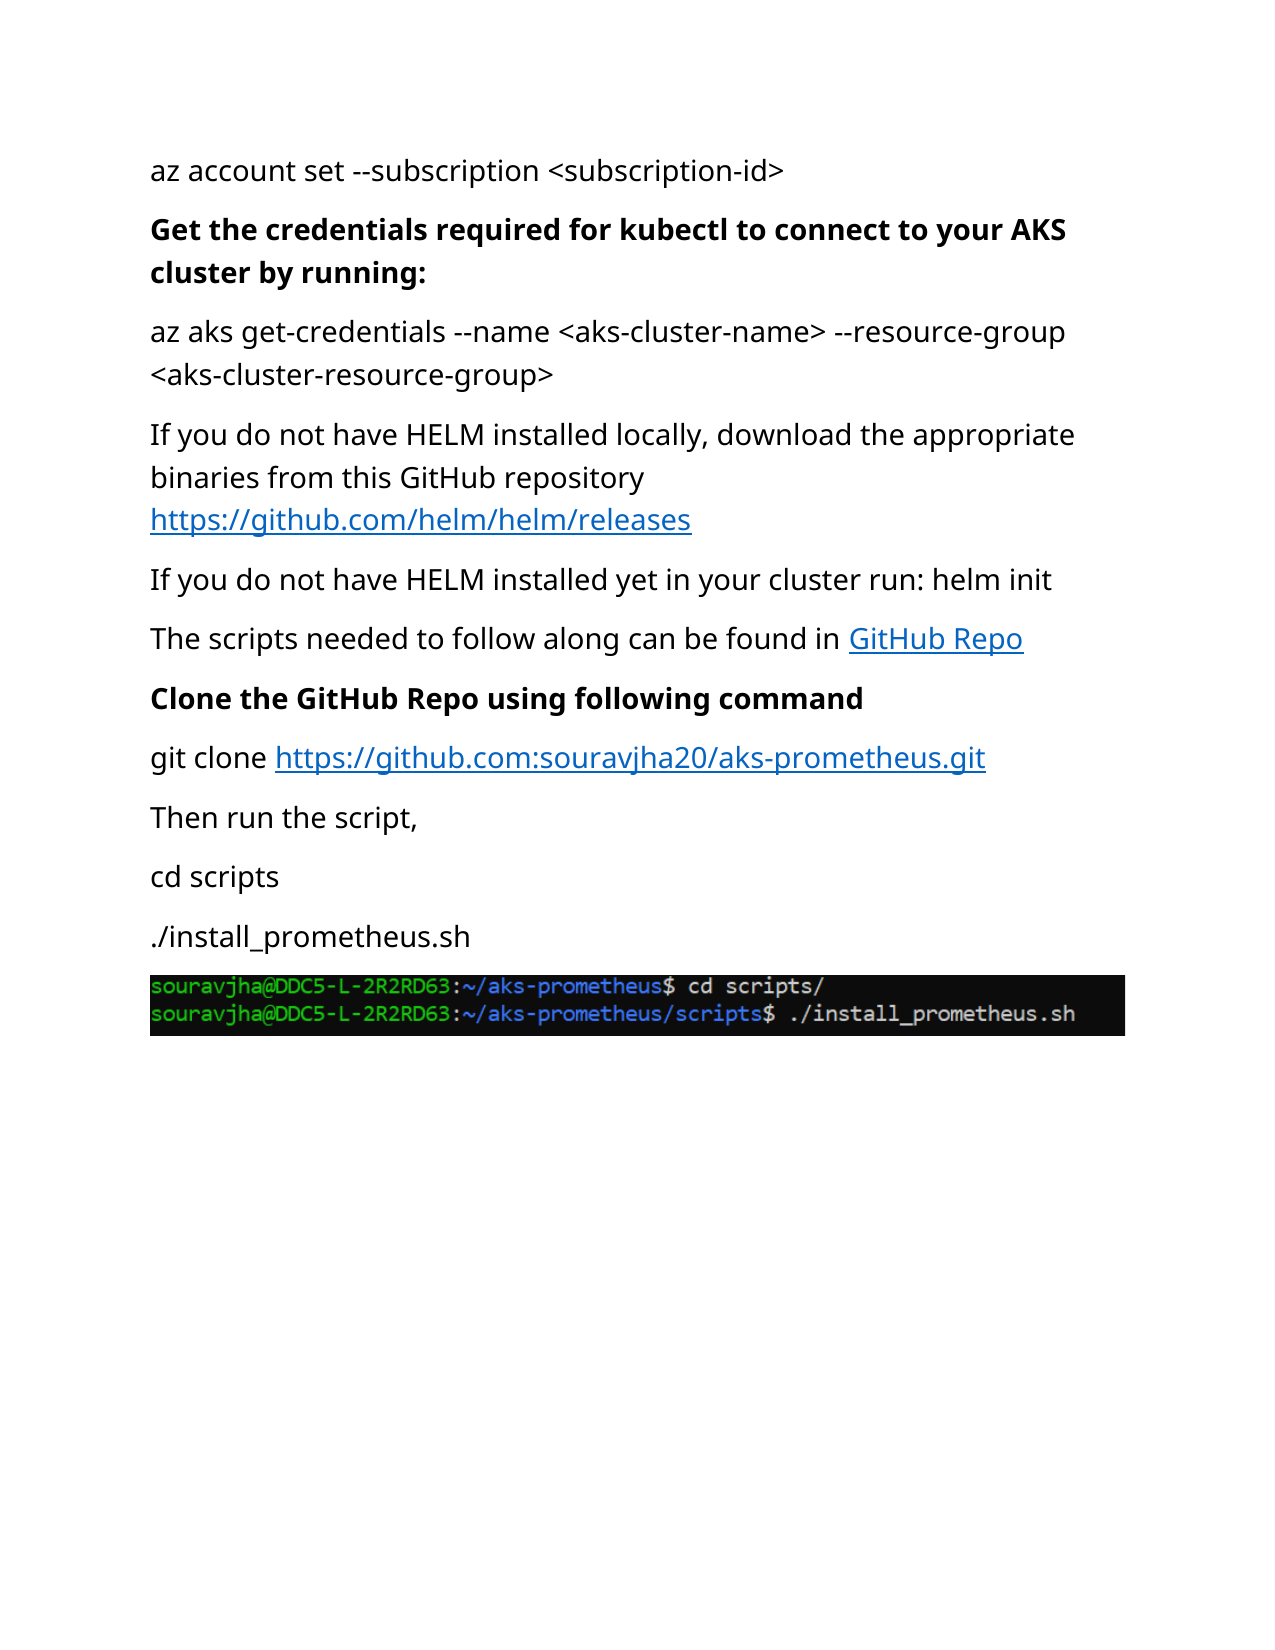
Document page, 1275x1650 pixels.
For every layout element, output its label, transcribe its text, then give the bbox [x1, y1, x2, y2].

text ./install_prometheus.sh [150, 916, 1125, 956]
text If you do not have HELM installed yet in your cluster run: helm init [150, 559, 1125, 599]
text If you do not have HELM installed locally, download the appropriate binaries from this GitHub repository https://github.com/helm/helm/releases [150, 414, 1125, 539]
picture [150, 975, 1125, 1036]
text git clone https://github.com:souravjha20/aks-prometheus.git [150, 738, 1125, 777]
text cd scripts [150, 857, 1125, 896]
text Clone the GitHub Repo using following command [150, 678, 1125, 718]
text az aks get-credentials --name <aks-cluster-name> --resource-group <aks-cluster-resource-group> [150, 312, 1125, 394]
text The scripts needed to follow along can be found in GitHub Repo [150, 619, 1125, 658]
text Get the credentials required for kubectl to connect to your AKS cluster by running: [150, 209, 1125, 292]
text Then run the script, [150, 797, 1125, 837]
text az account set --subscription <subscription-id> [150, 150, 1125, 190]
